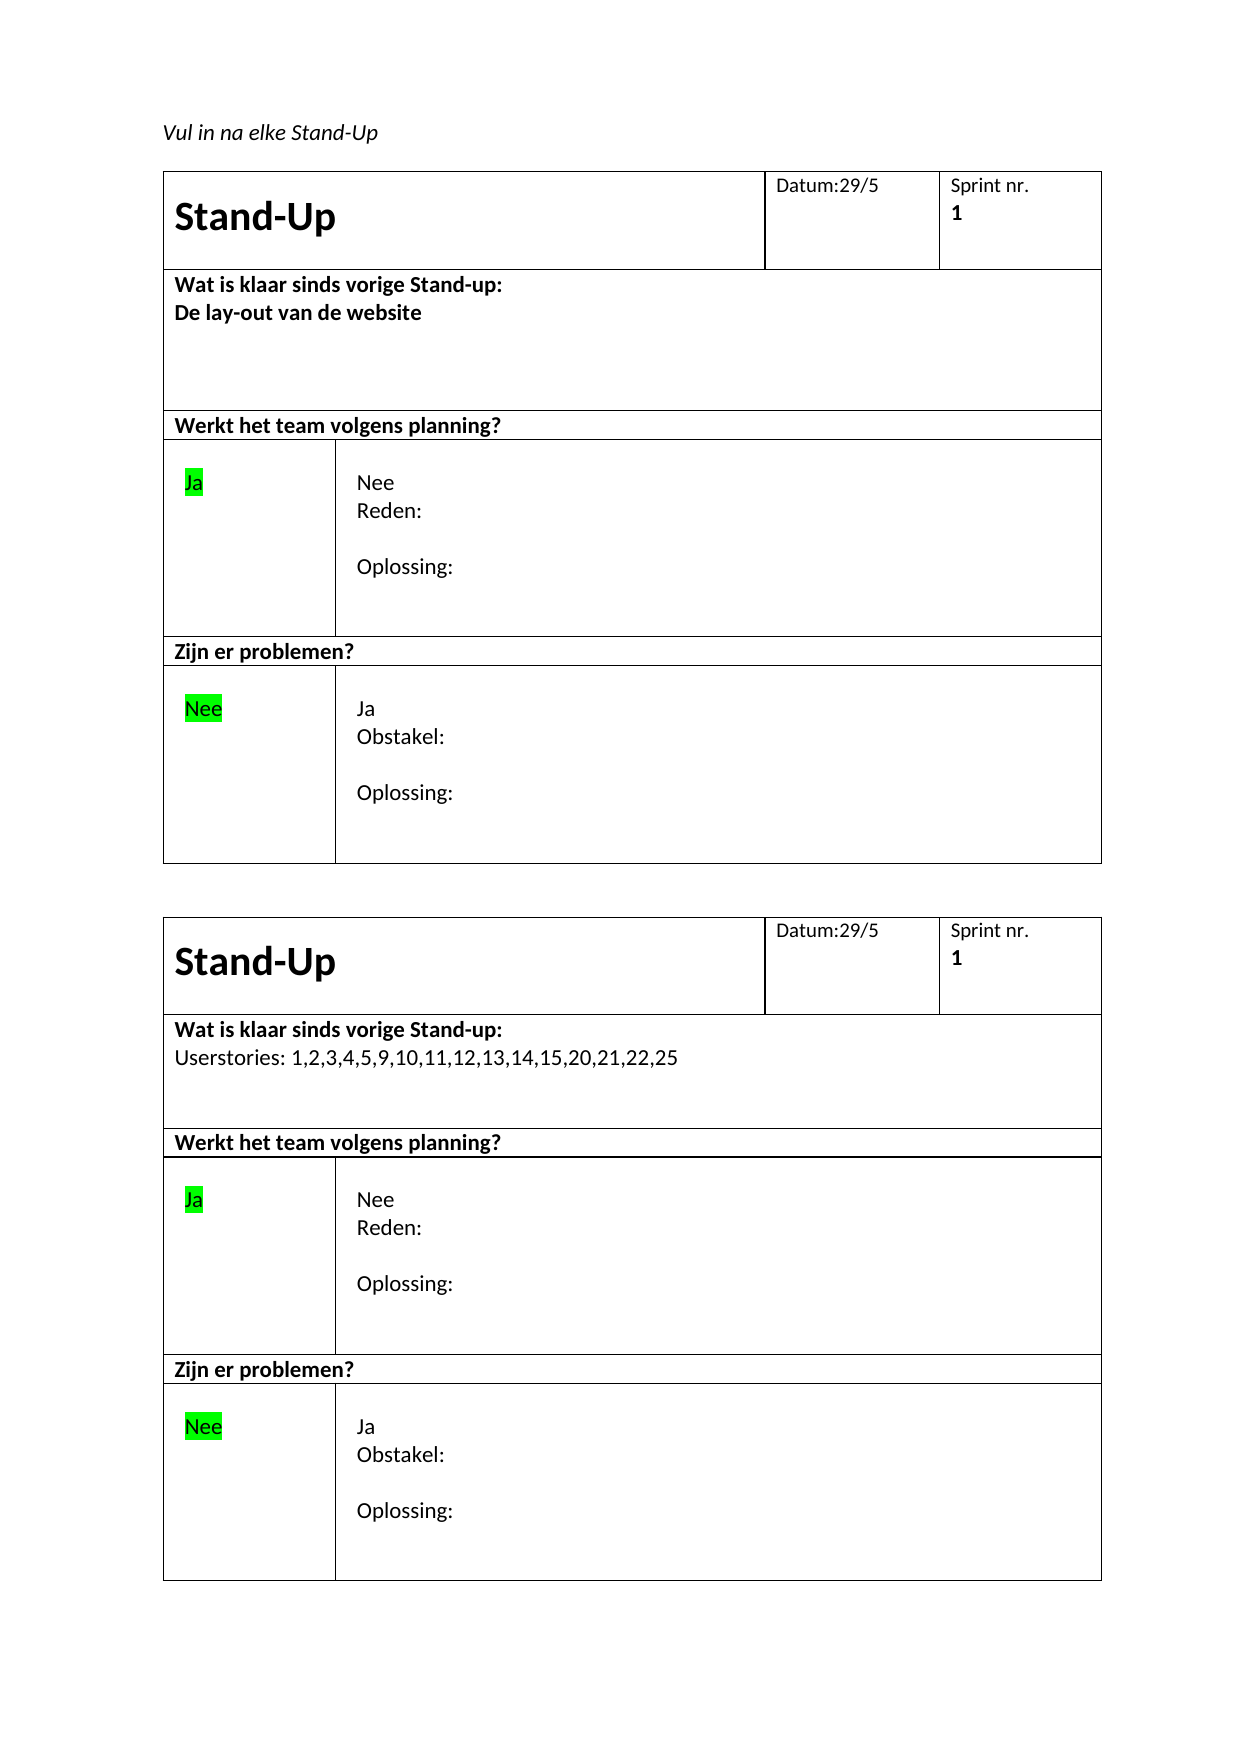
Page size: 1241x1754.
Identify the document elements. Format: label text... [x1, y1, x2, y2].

table_header Sprint nr. 1 [940, 172, 1101, 269]
table_cell Zijn er problemen? [164, 637, 1101, 665]
table_header Sprint nr. 1 [940, 918, 1101, 1014]
table_cell Wat is klaar sinds vorige Stand-up: Userstories: 1,2,3,4,5,9,10,11,12,13,14,15,20,21,22,25 [164, 1015, 1101, 1127]
table_header Stand-Up [164, 918, 764, 1014]
table_header Datum:29/5 [766, 918, 939, 1014]
table_cell Werkt het team volgens planning? [164, 1129, 1101, 1156]
table_header Datum:29/5 [766, 172, 939, 269]
table_cell Ja Obstakel: Oplossing: [336, 666, 1101, 862]
table_cell Nee Reden: Oplossing: [336, 440, 1101, 636]
table_cell Ja Obstakel: Oplossing: [336, 1384, 1101, 1580]
table_cell Zijn er problemen? [164, 1355, 1101, 1383]
table_header Stand-Up [164, 172, 764, 269]
text Vul in na elke Stand-Up [162, 118, 1107, 146]
table_cell Nee [164, 666, 335, 862]
table_cell Nee [164, 1384, 335, 1580]
table_cell Nee Reden: Oplossing: [336, 1158, 1101, 1354]
table_cell Ja [164, 1158, 335, 1354]
table_cell Ja [164, 440, 335, 636]
table_cell Wat is klaar sinds vorige Stand-up: De lay-out van de website [164, 270, 1101, 410]
table_cell Werkt het team volgens planning? [164, 411, 1101, 439]
